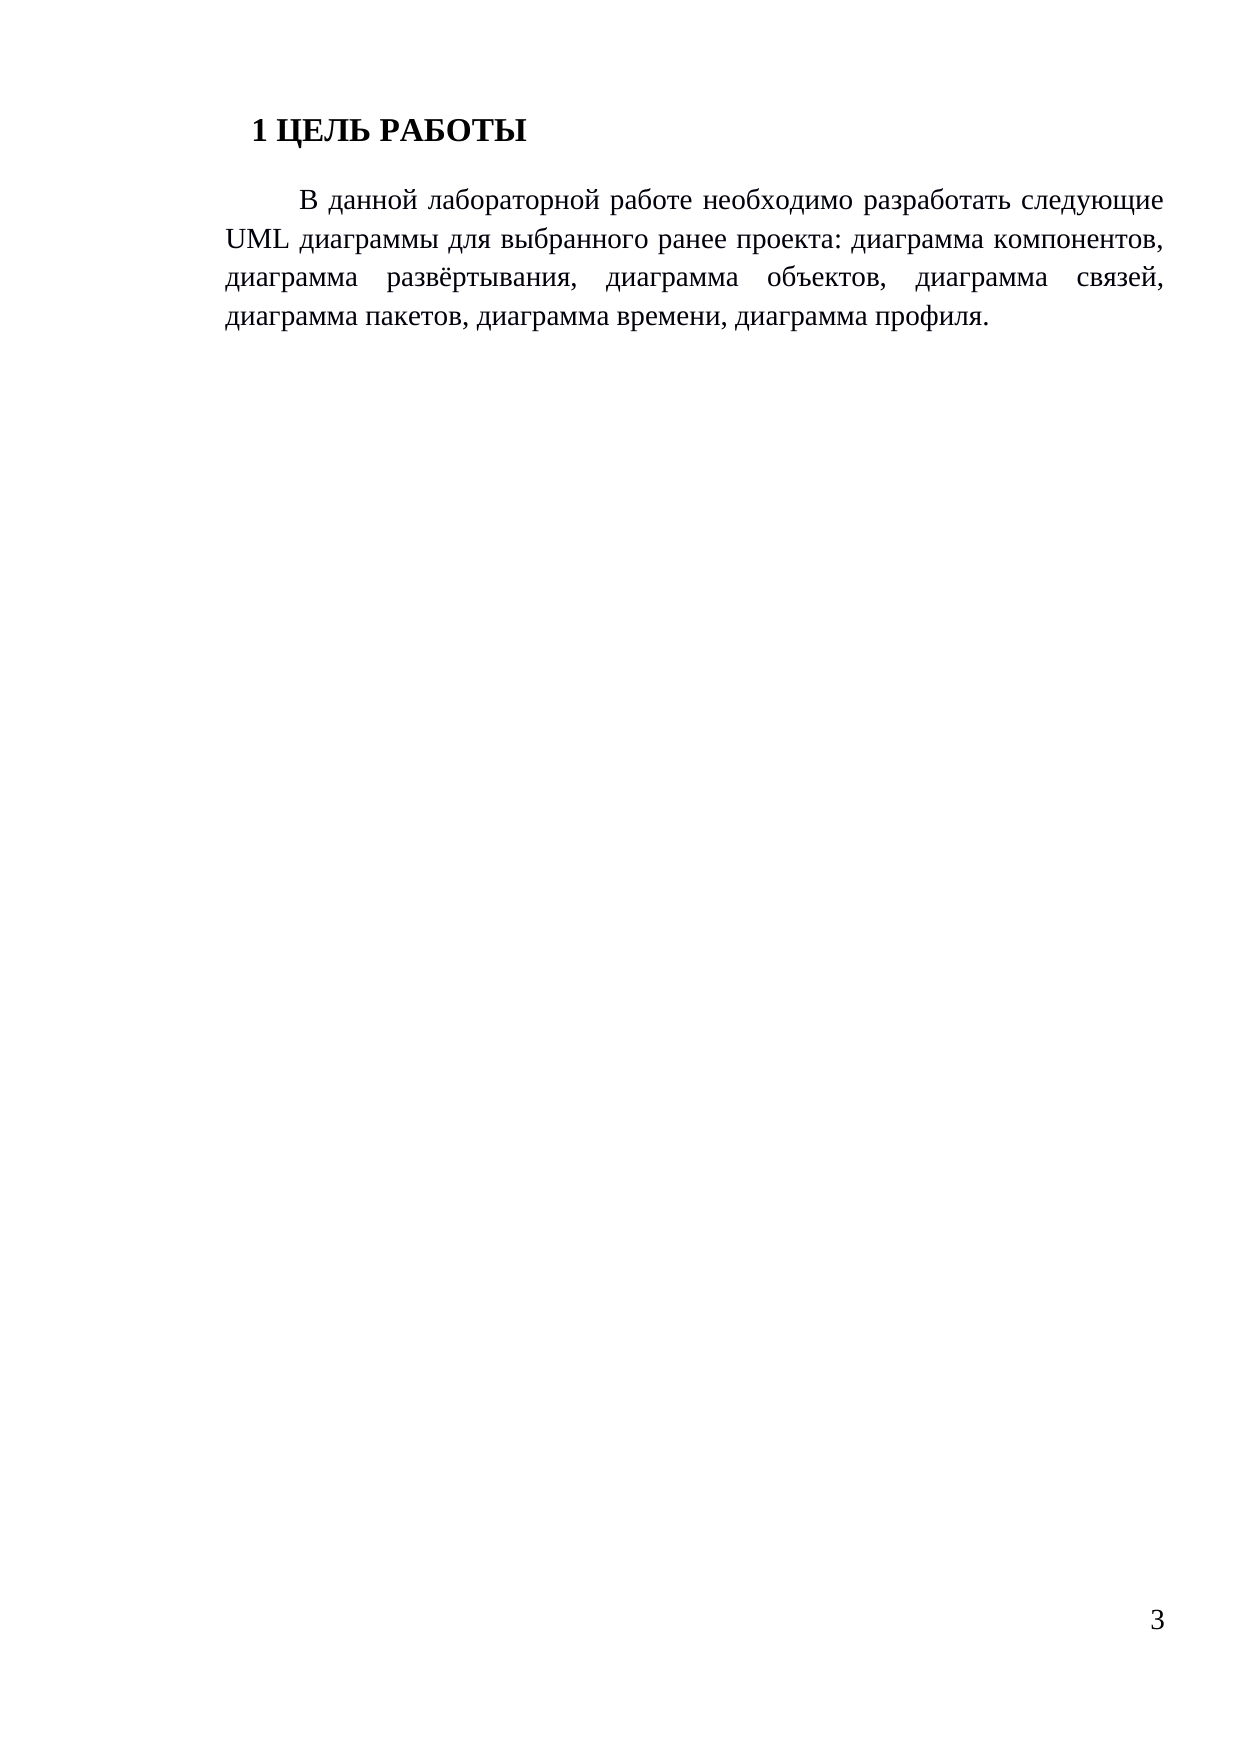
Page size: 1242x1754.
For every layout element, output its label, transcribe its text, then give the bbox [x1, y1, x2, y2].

text В данной лабораторной работе необходимо разработать следующие UML диаграммы для выбранного ранее проекта: диаграмма компонентов, диаграмма развёртывания, диаграмма объектов, диаграмма связей, диаграмма пакетов, диаграмма времени, диаграмма профиля. [225, 182, 1164, 331]
subtitle Цель работы [251, 110, 1164, 149]
